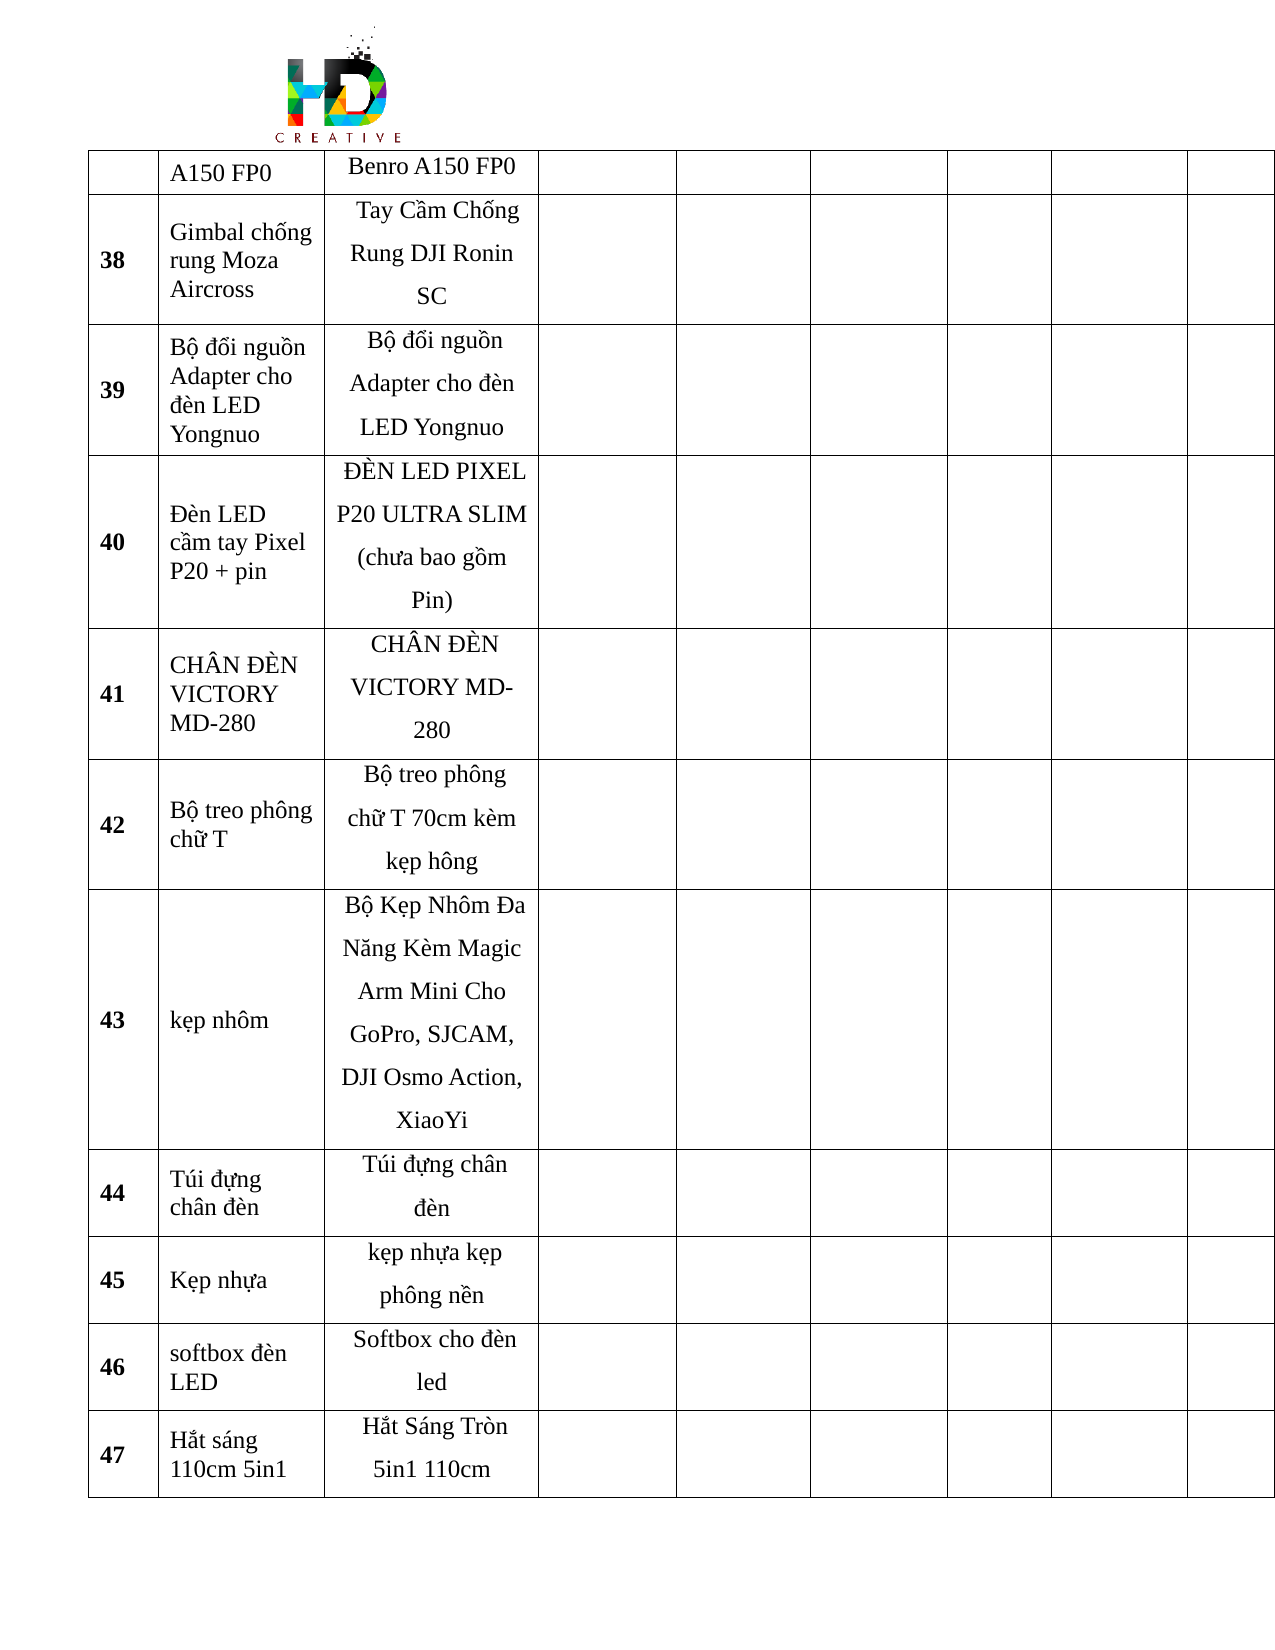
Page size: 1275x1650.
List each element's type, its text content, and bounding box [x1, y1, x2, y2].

table_cell [1188, 1150, 1274, 1236]
table_cell [1188, 890, 1274, 1148]
table_cell [539, 1324, 676, 1410]
table_cell [677, 1237, 810, 1323]
table_cell [948, 760, 1051, 889]
table_cell [1052, 456, 1187, 628]
table_cell 45 [89, 1237, 158, 1323]
table_cell [539, 760, 676, 889]
table_cell Bộ đổi nguồn Adapter cho đèn LED Yongnuo [159, 325, 324, 455]
table_cell [1052, 760, 1187, 889]
table_cell Bộ treo phông chữ T 70cm kèm kẹp hông [325, 760, 538, 889]
table_cell softbox đèn LED [159, 1324, 324, 1410]
table_cell [948, 1411, 1051, 1497]
table_cell [811, 151, 947, 194]
table_cell CHÂN ĐÈN VICTORY MD-280 [325, 629, 538, 758]
table_cell [811, 1150, 947, 1236]
table_cell 43 [89, 890, 158, 1148]
table_cell [811, 456, 947, 628]
table_cell Softbox cho đèn led [325, 1324, 538, 1410]
table_cell [1052, 1150, 1187, 1236]
table_cell 44 [89, 1150, 158, 1236]
table_cell Chân máy Mini Benro A150 FP0 [159, 151, 324, 194]
table_cell [677, 629, 810, 758]
table_cell [948, 325, 1051, 455]
table_cell 41 [89, 629, 158, 758]
table_cell 40 [89, 456, 158, 628]
table_cell Bộ Kẹp Nhôm Đa Năng Kèm Magic Arm Mini Cho GoPro, SJCAM, DJI Osmo Action, XiaoYi [325, 890, 538, 1148]
table_cell Chân máy Mini Benro A150 FP0 [325, 151, 538, 194]
table_cell ĐÈN LED PIXEL P20 ULTRA SLIM (chưa bao gồm Pin) [325, 456, 538, 628]
table_cell Bộ đổi nguồn Adapter cho đèn LED Yongnuo [325, 325, 538, 455]
table_cell [1052, 195, 1187, 324]
table_cell Hắt Sáng Tròn 5in1 110cm [325, 1411, 538, 1497]
table_cell 46 [89, 1324, 158, 1410]
table_cell [539, 1150, 676, 1236]
table_cell [1188, 1324, 1274, 1410]
table_cell [948, 890, 1051, 1148]
table_cell [1188, 325, 1274, 455]
table_cell [948, 195, 1051, 324]
table_cell [948, 151, 1051, 194]
table_cell [811, 195, 947, 324]
table_cell [677, 151, 810, 194]
table_cell [539, 890, 676, 1148]
table_cell [1188, 629, 1274, 758]
table_cell Gimbal chống rung Moza Aircross [159, 195, 324, 324]
table_cell [1052, 1237, 1187, 1323]
table_cell [1188, 456, 1274, 628]
table_cell [539, 1237, 676, 1323]
table_cell CHÂN ĐÈN VICTORY MD-280 [159, 629, 324, 758]
table_cell [539, 325, 676, 455]
table_cell [811, 890, 947, 1148]
table_cell [1188, 1411, 1274, 1497]
table_cell [811, 1324, 947, 1410]
table_cell [539, 195, 676, 324]
table_cell [539, 151, 676, 194]
table_cell kẹp nhựa kẹp phông nền [325, 1237, 538, 1323]
table_cell 42 [89, 760, 158, 889]
table_cell 47 [89, 1411, 158, 1497]
table_cell [677, 1411, 810, 1497]
table_cell [677, 890, 810, 1148]
table_cell Hắt sáng 110cm 5in1 [159, 1411, 324, 1497]
table_cell [677, 1150, 810, 1236]
table_cell [1188, 760, 1274, 889]
table_cell [539, 1411, 676, 1497]
table_cell [677, 1324, 810, 1410]
table_cell [539, 629, 676, 758]
table_cell [1052, 890, 1187, 1148]
table_cell [1052, 1411, 1187, 1497]
table_cell [948, 1150, 1051, 1236]
table_cell 38 [89, 195, 158, 324]
table_cell [811, 629, 947, 758]
table_cell Tay Cầm Chống Rung DJI Ronin SC [325, 195, 538, 324]
table_cell [811, 325, 947, 455]
table_cell Bộ treo phông chữ T [159, 760, 324, 889]
table_cell [1052, 325, 1187, 455]
table_cell [948, 1324, 1051, 1410]
table_cell [1052, 1324, 1187, 1410]
table_cell Túi đựng chân đèn [159, 1150, 324, 1236]
table_cell [677, 760, 810, 889]
table_cell [948, 1237, 1051, 1323]
table_cell Đèn LED cầm tay Pixel P20 + pin [159, 456, 324, 628]
table_cell [677, 195, 810, 324]
table_cell [811, 760, 947, 889]
table_cell [811, 1237, 947, 1323]
table_cell [1188, 1237, 1274, 1323]
table_cell 37 [89, 151, 158, 194]
table_cell [1188, 195, 1274, 324]
table_cell [1052, 151, 1187, 194]
table_cell 39 [89, 325, 158, 455]
table_cell [677, 456, 810, 628]
table_cell [677, 325, 810, 455]
table_cell Túi đựng chân đèn [325, 1150, 538, 1236]
table_cell [948, 629, 1051, 758]
table_cell [948, 456, 1051, 628]
table_cell [1052, 629, 1187, 758]
picture [270, 12, 407, 149]
table_cell [1188, 151, 1274, 194]
table_cell [811, 1411, 947, 1497]
table_cell Kẹp nhựa [159, 1237, 324, 1323]
table_cell kẹp nhôm [159, 890, 324, 1148]
table_cell [539, 456, 676, 628]
